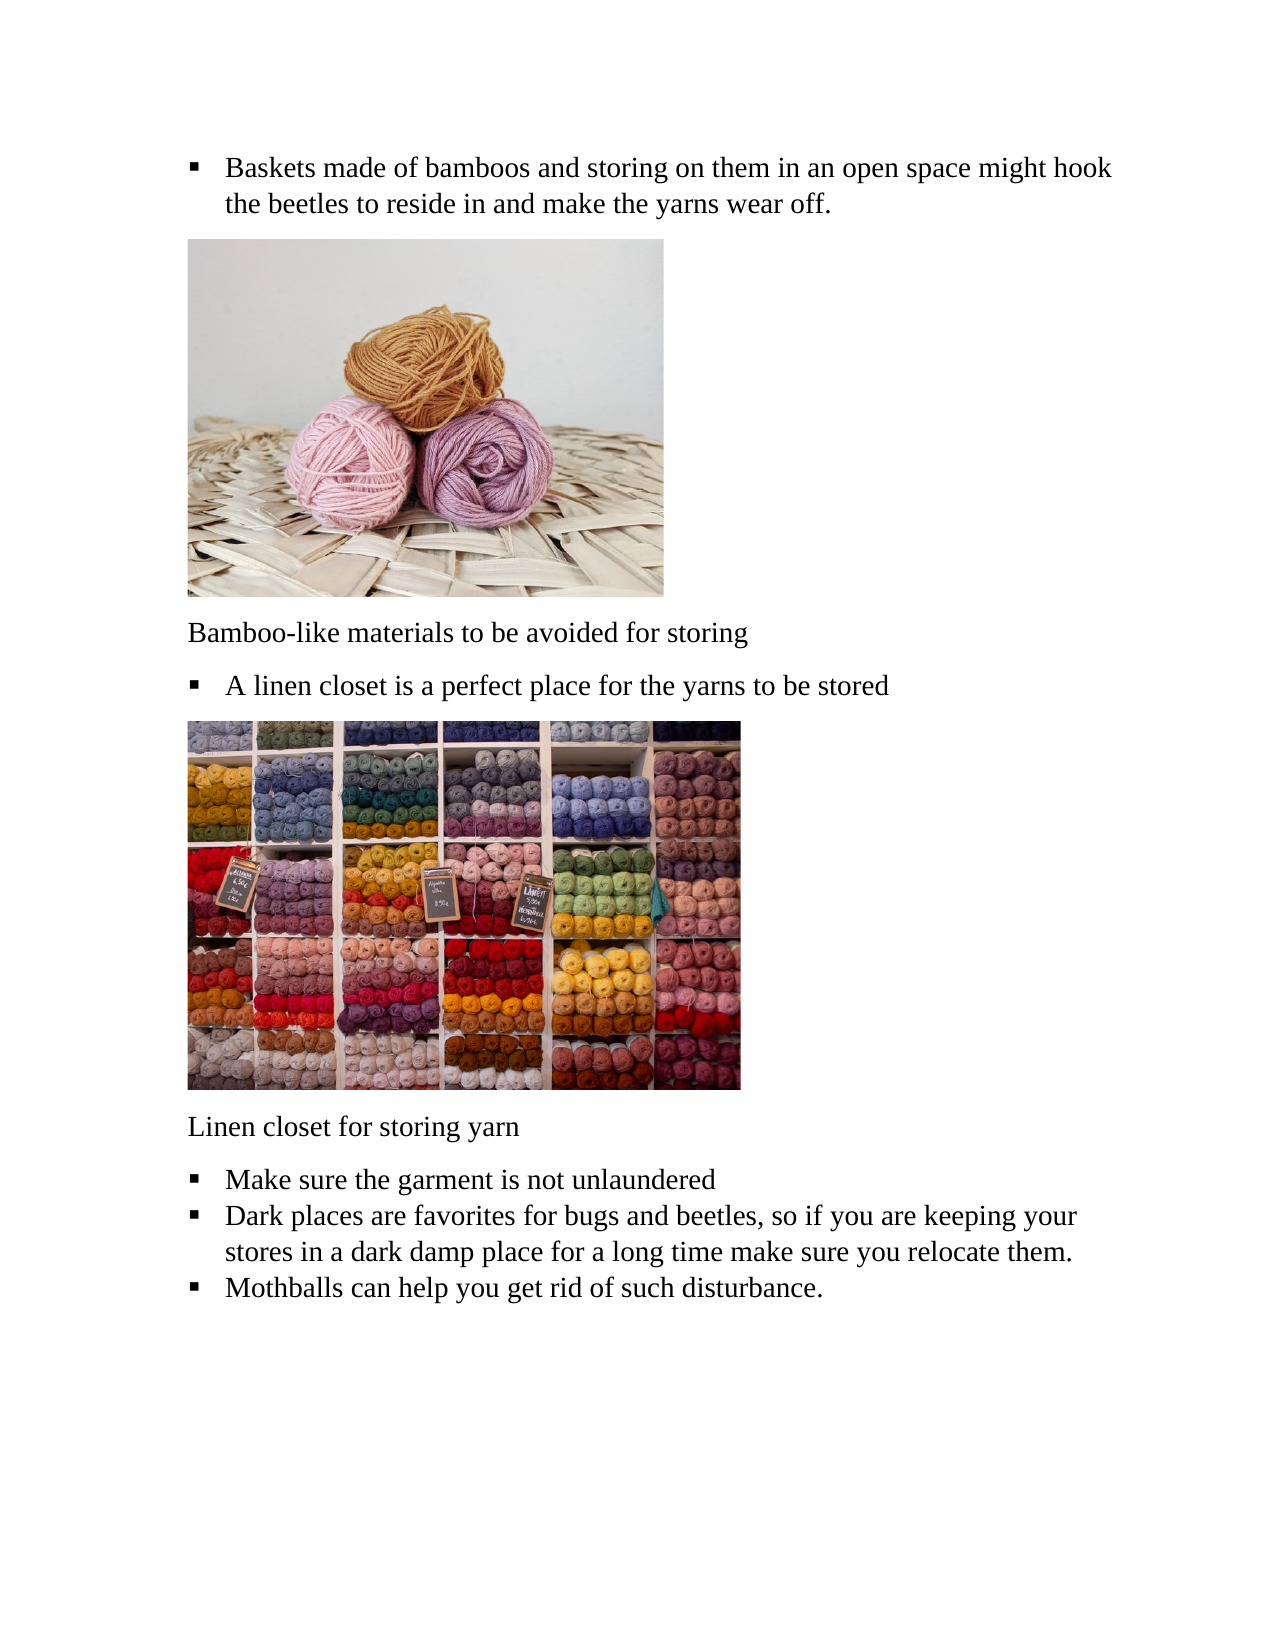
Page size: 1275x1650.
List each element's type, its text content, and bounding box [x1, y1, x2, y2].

list Dark places are favorites for bugs and beetles, so if you are keeping your stores in a dark damp place for a long time make sure you relocate them. [187, 1198, 1125, 1268]
text Linen closet for storing yarn [187, 1109, 1125, 1143]
list Baskets made of bamboos and storing on them in an open space might hook the beetles to reside in and make the yarns wear off. [187, 150, 1125, 220]
list A linen closet is a perfect place for the yarns to be stored [187, 668, 1125, 702]
list Make sure the garment is not unlaundered [187, 1162, 1125, 1196]
picture [187, 239, 664, 597]
text Bamboo-like materials to be avoided for storing [187, 615, 1125, 649]
list Mothballs can help you get rid of such disturbance. [187, 1271, 1125, 1304]
picture [187, 721, 741, 1090]
